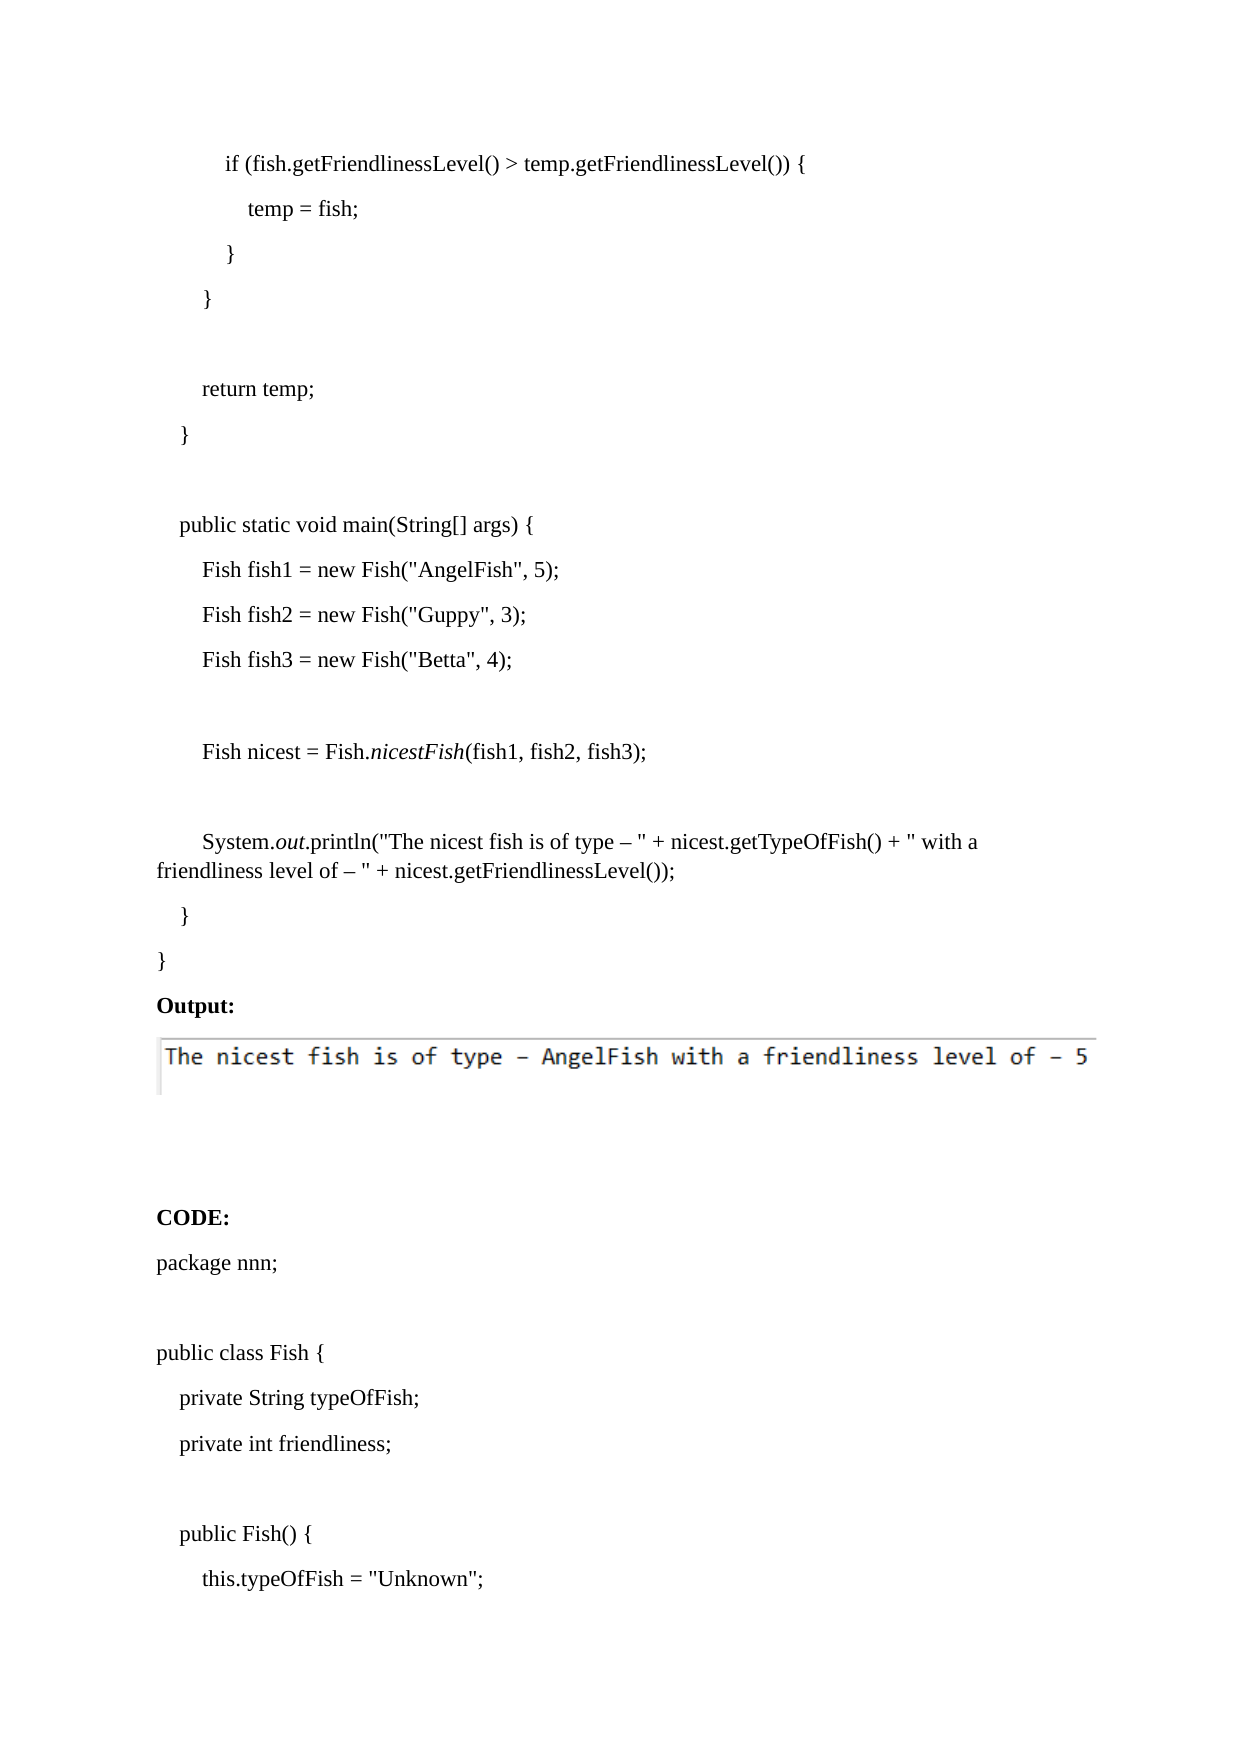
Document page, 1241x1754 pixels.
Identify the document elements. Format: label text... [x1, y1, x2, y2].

text } [156, 421, 1090, 447]
text public class Fish { [156, 1339, 1090, 1366]
text Output: [156, 992, 1090, 1018]
text } [156, 947, 1090, 973]
text private String typeOfFish; [156, 1384, 1090, 1411]
text Fish nicest = Fish.nicestFish(fish1, fish2, fish3); [156, 738, 1090, 764]
text package nnn; [156, 1249, 1090, 1276]
text return temp; [156, 376, 1090, 402]
text System.out.println("The nicest fish is of type – " + nicest.getTypeOfFish() + " with a friendliness level of – " + nicest.getFriendlinessLevel()); [156, 828, 1090, 883]
text } [156, 240, 1090, 267]
text Fish fish1 = new Fish("AngelFish", 5); [156, 556, 1090, 582]
text CODE: [156, 1204, 1090, 1230]
text } [156, 285, 1090, 312]
text this.typeOfFish = "Unknown"; [156, 1565, 1090, 1591]
text } [156, 902, 1090, 928]
text temp = fish; [156, 195, 1090, 221]
text Fish fish3 = new Fish("Betta", 4); [156, 646, 1090, 672]
text Fish fish2 = new Fish("Guppy", 3); [156, 601, 1090, 627]
text public static void main(String[] args) { [156, 511, 1090, 537]
text if (fish.getFriendlinessLevel() > temp.getFriendlinessLevel()) { [156, 150, 1090, 176]
picture [156, 1037, 1097, 1095]
text public Fish() { [156, 1520, 1090, 1546]
text private int friendliness; [156, 1429, 1090, 1456]
